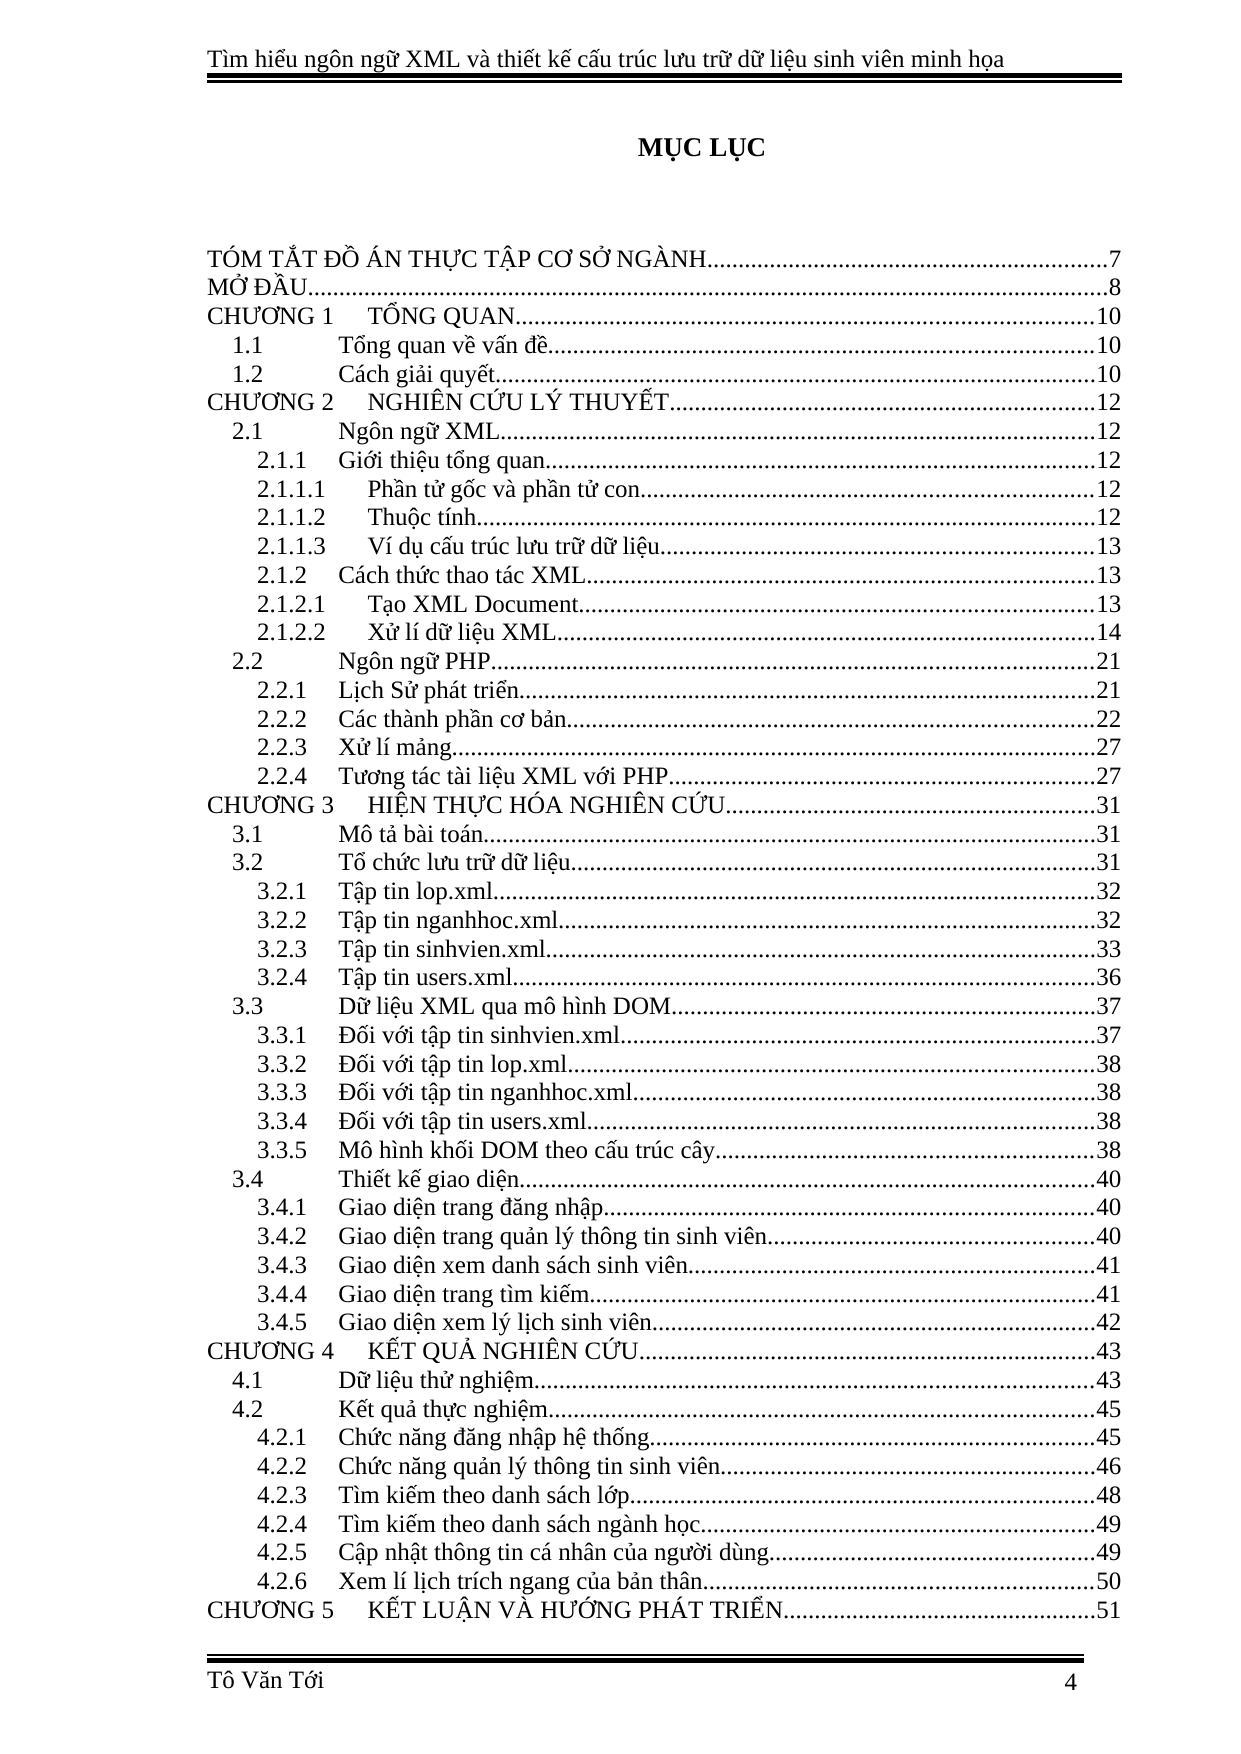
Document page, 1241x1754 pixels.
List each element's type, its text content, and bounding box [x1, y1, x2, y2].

text MỤC LỤC [207, 131, 1122, 162]
